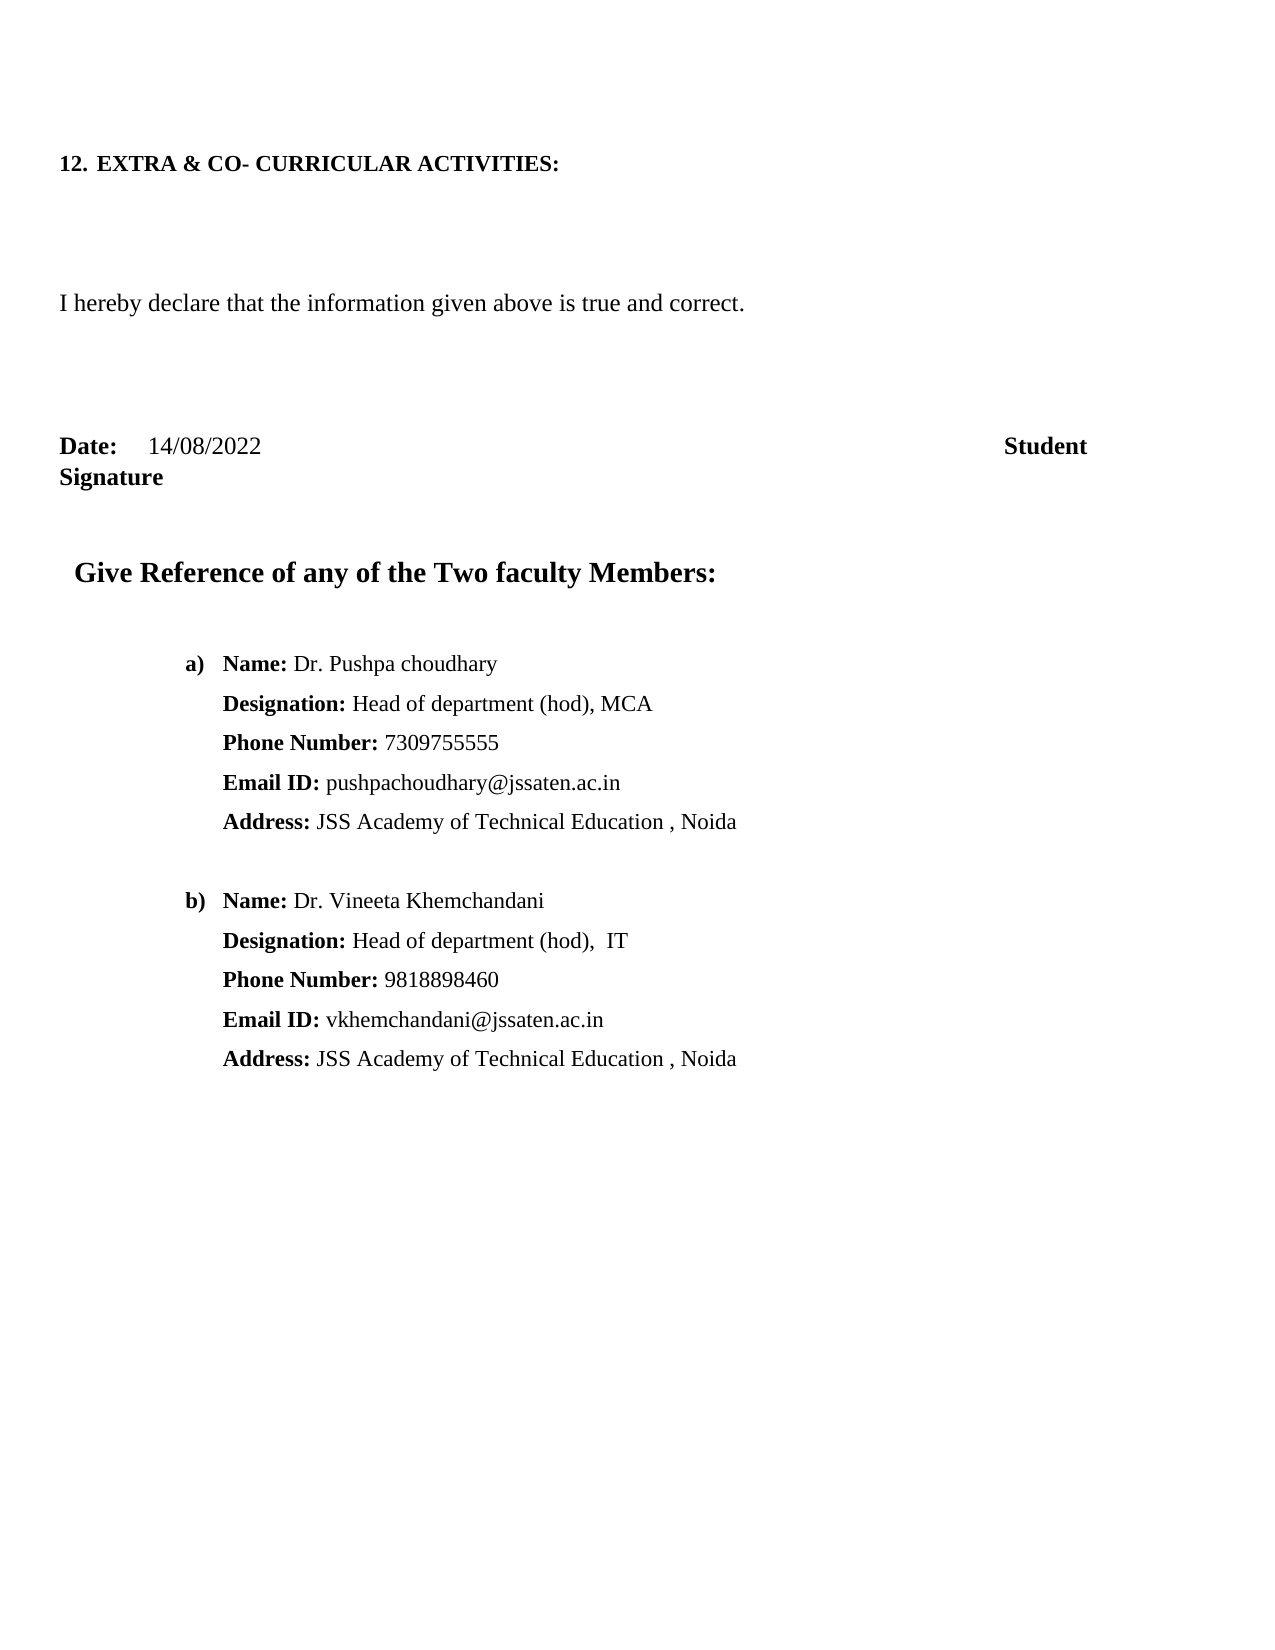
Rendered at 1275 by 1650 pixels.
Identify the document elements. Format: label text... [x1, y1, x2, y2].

text Give Reference of any of the Two faculty Members: [74, 555, 1125, 588]
text Designation: Head of department (hod), MCA [223, 690, 1125, 716]
text Email ID: pushpachoudhary@jssaten.ac.in [223, 769, 1125, 795]
text I hereby declare that the information given above is true and correct. [59, 288, 1125, 317]
list Name: Dr. Pushpa choudhary [185, 650, 1125, 677]
text Address: JSS Academy of Technical Education , Noida [223, 808, 1125, 834]
text Date: 14/08/2022 Student Signature [59, 431, 1125, 491]
text Designation: Head of department (hod), IT [223, 927, 1125, 953]
text Phone Number: 7309755555 [223, 729, 1125, 756]
text Address: JSS Academy of Technical Education , Noida [223, 1045, 1125, 1071]
text Email ID: vkhemchandani@jssaten.ac.in [223, 1006, 1125, 1032]
list Name: Dr. Vineeta Khemchandani [185, 887, 1125, 913]
text Phone Number: 9818898460 [223, 966, 1125, 992]
list EXTRA & CO- CURRICULAR ACTIVITIES: [59, 150, 1125, 176]
